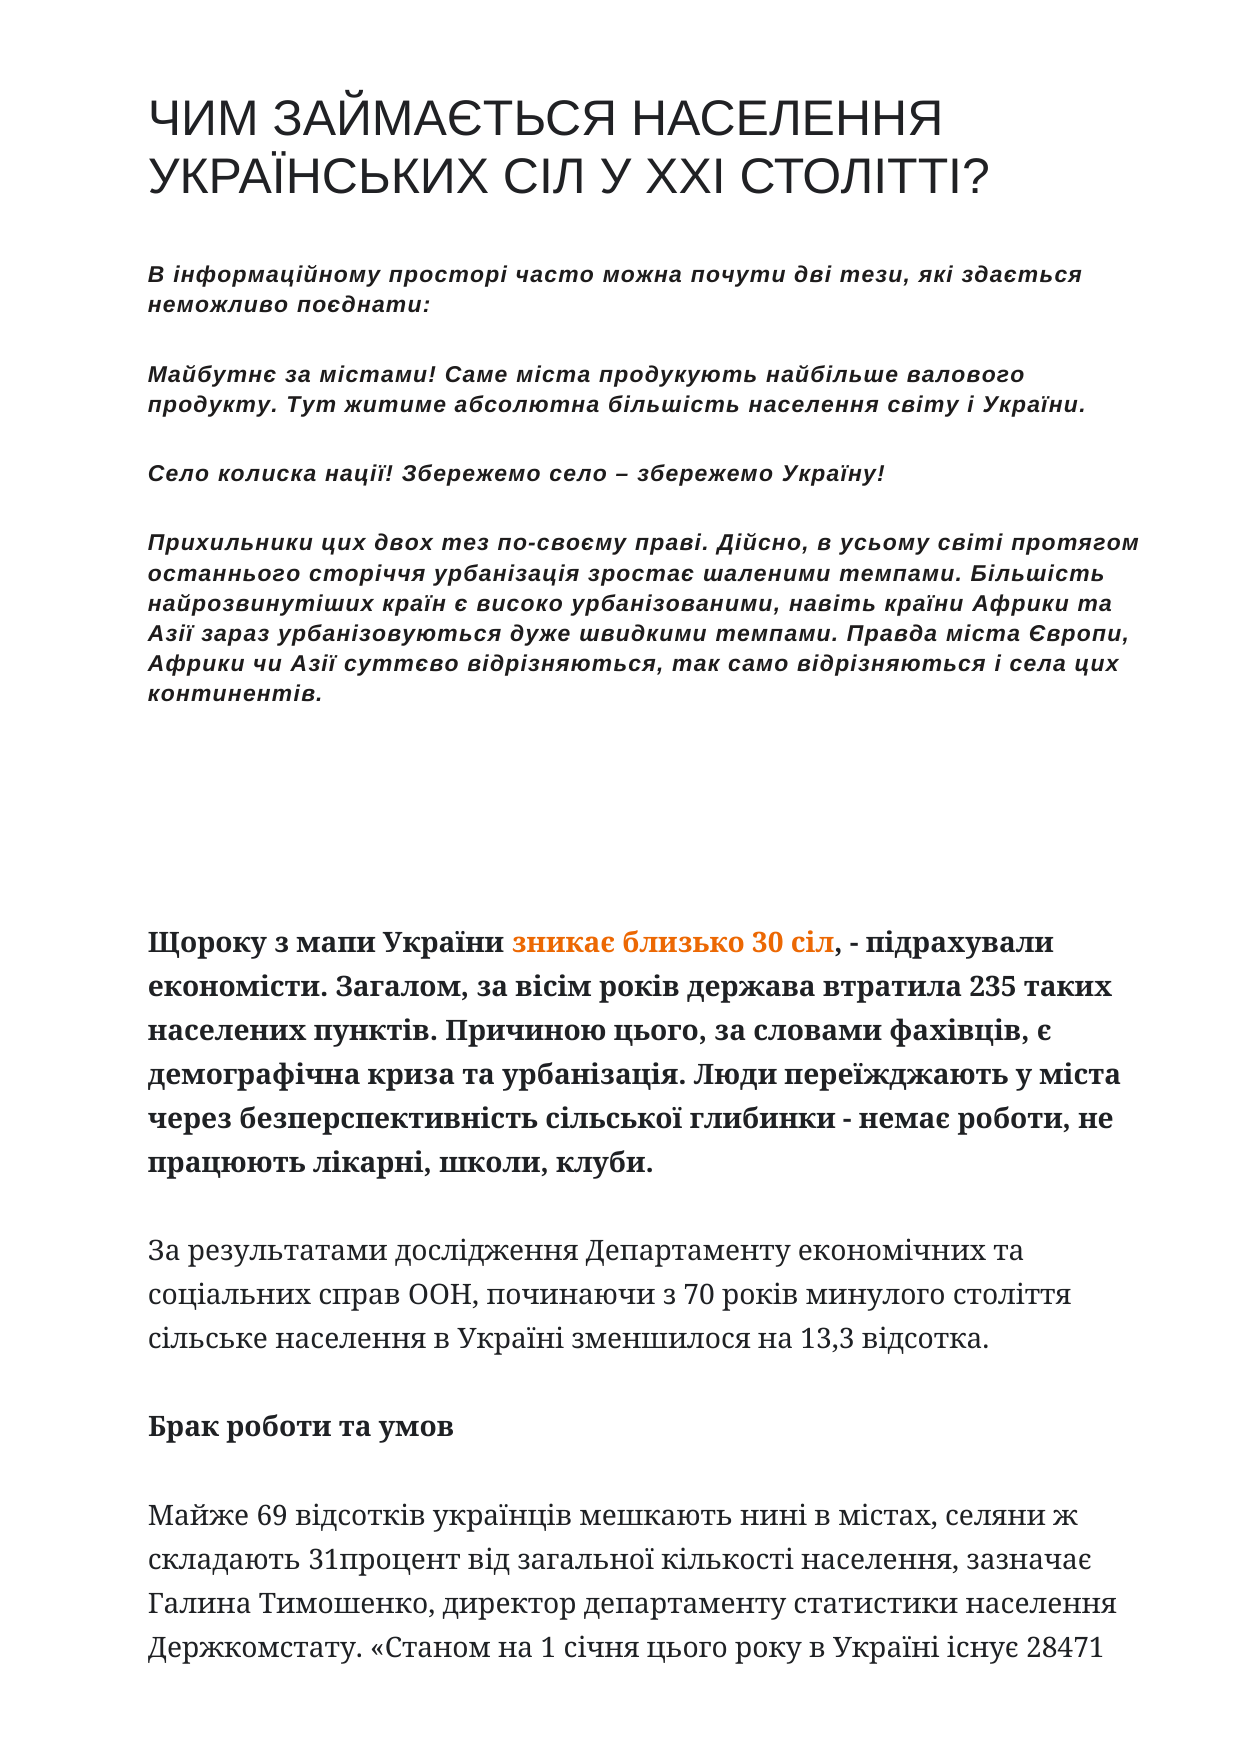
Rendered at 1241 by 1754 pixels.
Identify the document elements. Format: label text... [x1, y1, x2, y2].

subtitle Майбутнє за містами! Саме міста продукують найбільше валового продукту. Тут житиме абсолютна більшість населення світу і України. [148, 361, 1152, 417]
subtitle В інформаційному просторі часто можна почути дві тези, які здається неможливо поєднати: [148, 261, 1152, 318]
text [148, 922, 1152, 1665]
subtitle Прихильники цих двох тез по-своєму праві. Дійсно, в усьому світі протягом останнього сторіччя урбанізація зростає шаленими темпами. Більшість найрозвинутіших країн є високо урбанізованими, навіть країни Африки та Азії зараз урбанізовуються дуже швидкими темпами. Правда міста Європи, Африки чи Азії суттєво відрізняються, так само відрізняються і села цих континентів. [148, 529, 1152, 707]
text ЧИМ ЗАЙМАЄТЬСЯ НАСЕЛЕННЯ УКРАЇНСЬКИХ СІЛ У ХХІ СТОЛІТТІ? [148, 88, 1152, 203]
subtitle Село колиска нації! Збережемо село – збережемо Україну! [148, 460, 1152, 486]
